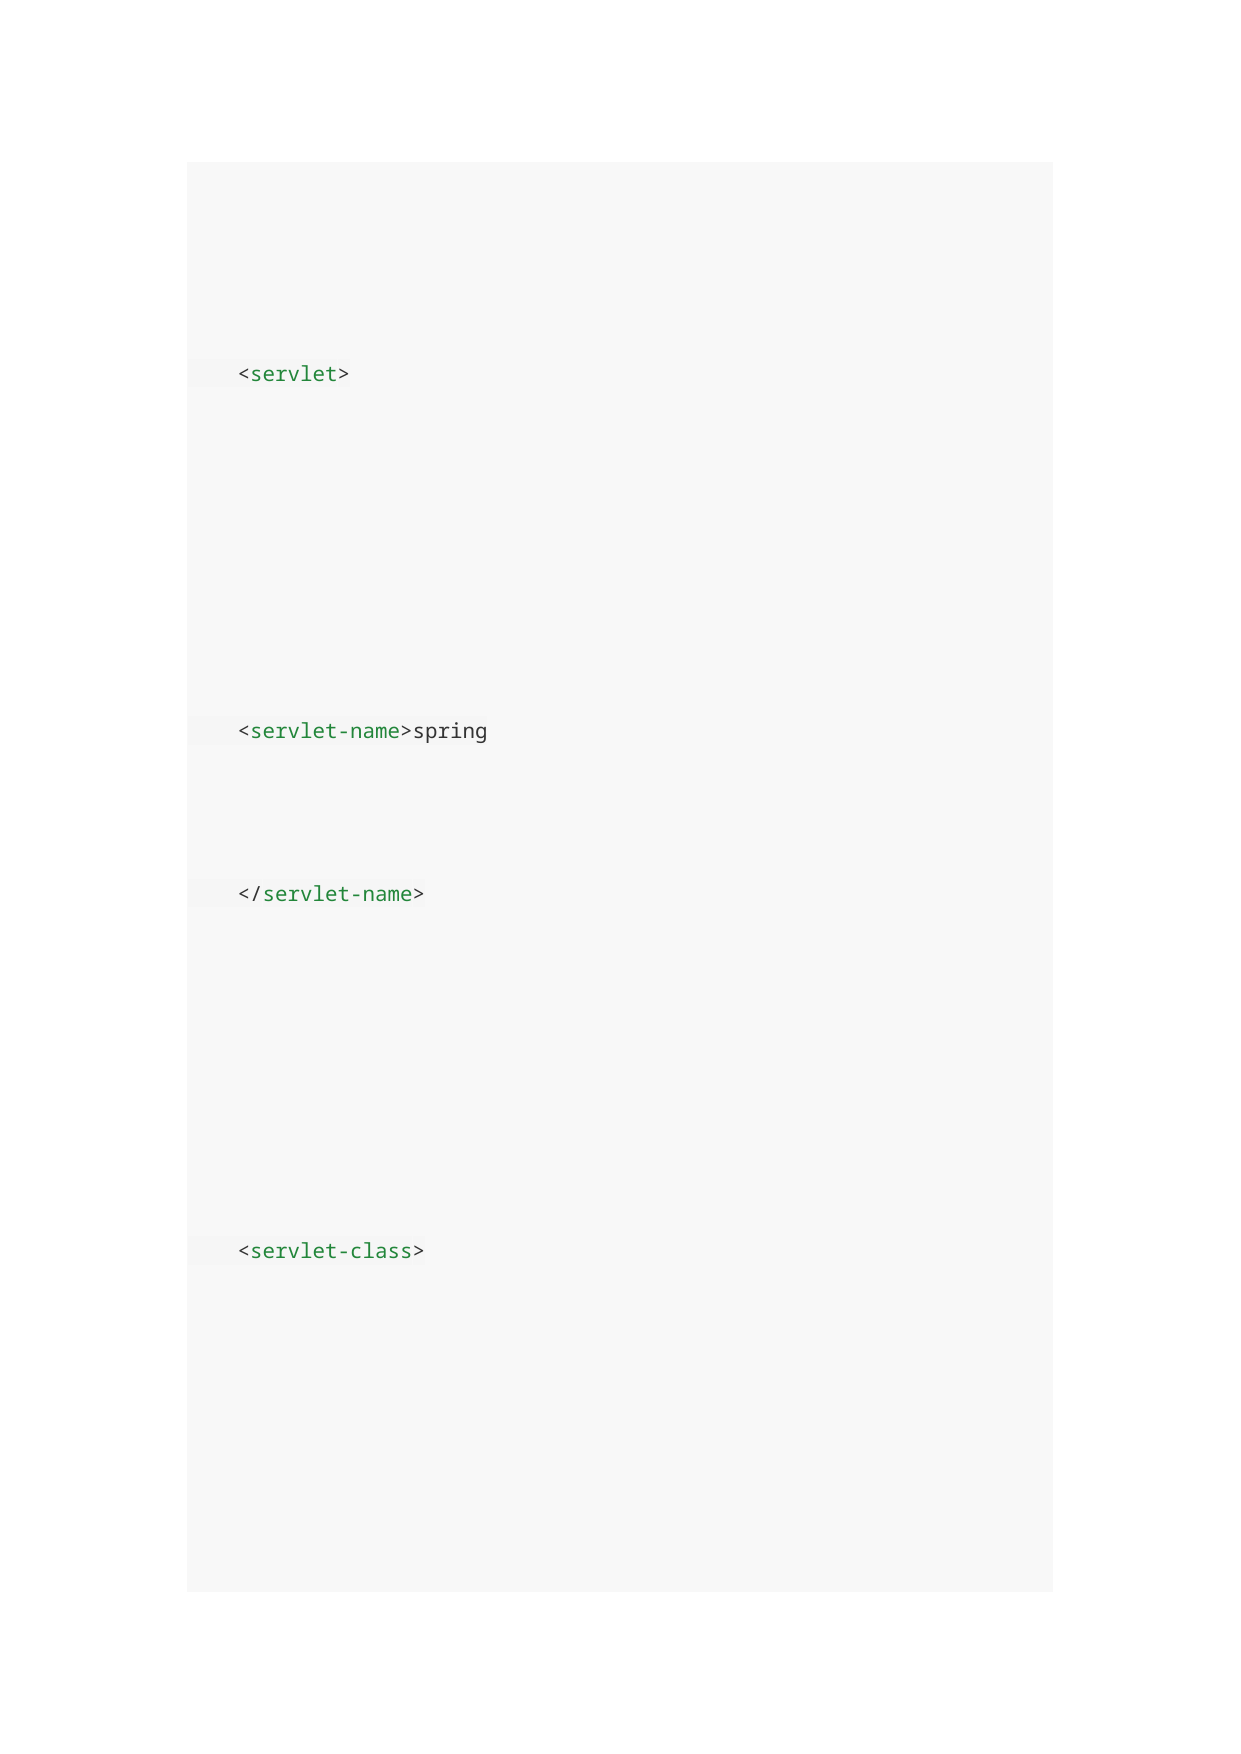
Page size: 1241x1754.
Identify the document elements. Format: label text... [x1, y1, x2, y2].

text <servlet-class> [187, 1234, 1053, 1267]
text <servlet-name>spring [187, 714, 1053, 747]
text </servlet-name> [187, 877, 1053, 909]
text <servlet> [187, 357, 1053, 389]
